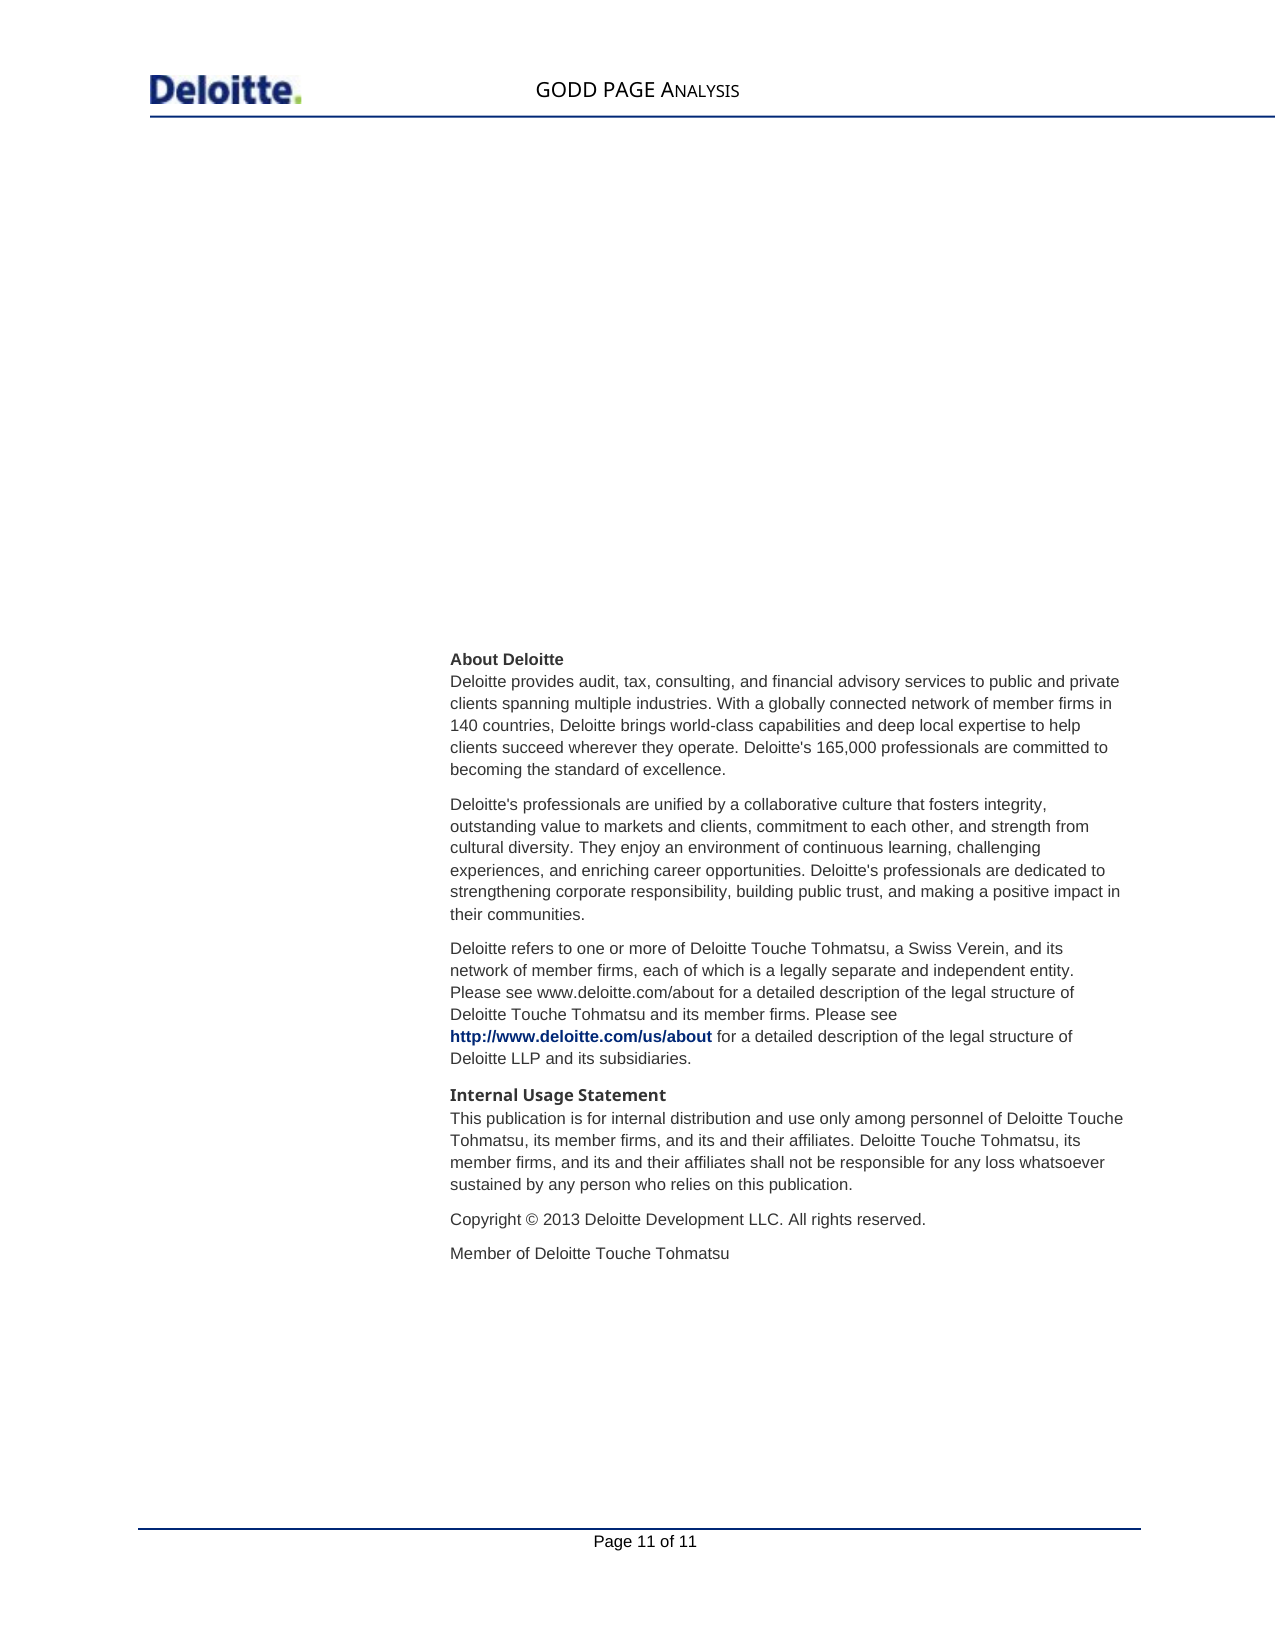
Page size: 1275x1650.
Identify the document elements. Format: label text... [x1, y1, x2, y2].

picture [150, 75, 302, 104]
text Deloitte provides audit, tax, consulting, and financial advisory services to public and private clients spanning multiple industries. With a globally connected network of member firms in 140 countries, Deloitte brings world-class capabilities and deep local expertise to help clients succeed wherever they operate. Deloitte's 165,000 professionals are committed to becoming the standard of excellence. [450, 672, 1125, 779]
text About Deloitte [450, 650, 1125, 669]
text Internal Usage Statement [450, 1083, 1125, 1106]
text Copyright © 2013 Deloitte Development LLC. All rights reserved. [450, 1209, 1125, 1229]
text Deloitte refers to one or more of Deloitte Touche Tohmatsu, a Swiss Verein, and its network of member firms, each of which is a legally separate and independent entity. Please see www.deloitte.com/about for a detailed description of the legal structure of Deloitte Touche Tohmatsu and its member firms. Please see http://www.deloitte.com/us/about for a detailed description of the legal structure of Deloitte LLP and its subsidiaries. [450, 939, 1125, 1068]
text Member of Deloitte Touche Tohmatsu [450, 1244, 1125, 1263]
text Deloitte's professionals are unified by a collaborative culture that fosters integrity, outstanding value to markets and clients, commitment to each other, and strength from cultural diversity. They enjoy an environment of continuous learning, challenging experiences, and enriching career opportunities. Deloitte's professionals are dedicated to strengthening corporate responsibility, building public trust, and making a positive impact in their communities. [450, 794, 1125, 923]
text This publication is for internal distribution and use only among personnel of Deloitte Touche Tohmatsu, its member firms, and its and their affiliates. Deloitte Touche Tohmatsu, its member firms, and its and their affiliates shall not be responsible for any loss whatsoever sustained by any person who relies on this publication. [450, 1109, 1125, 1194]
